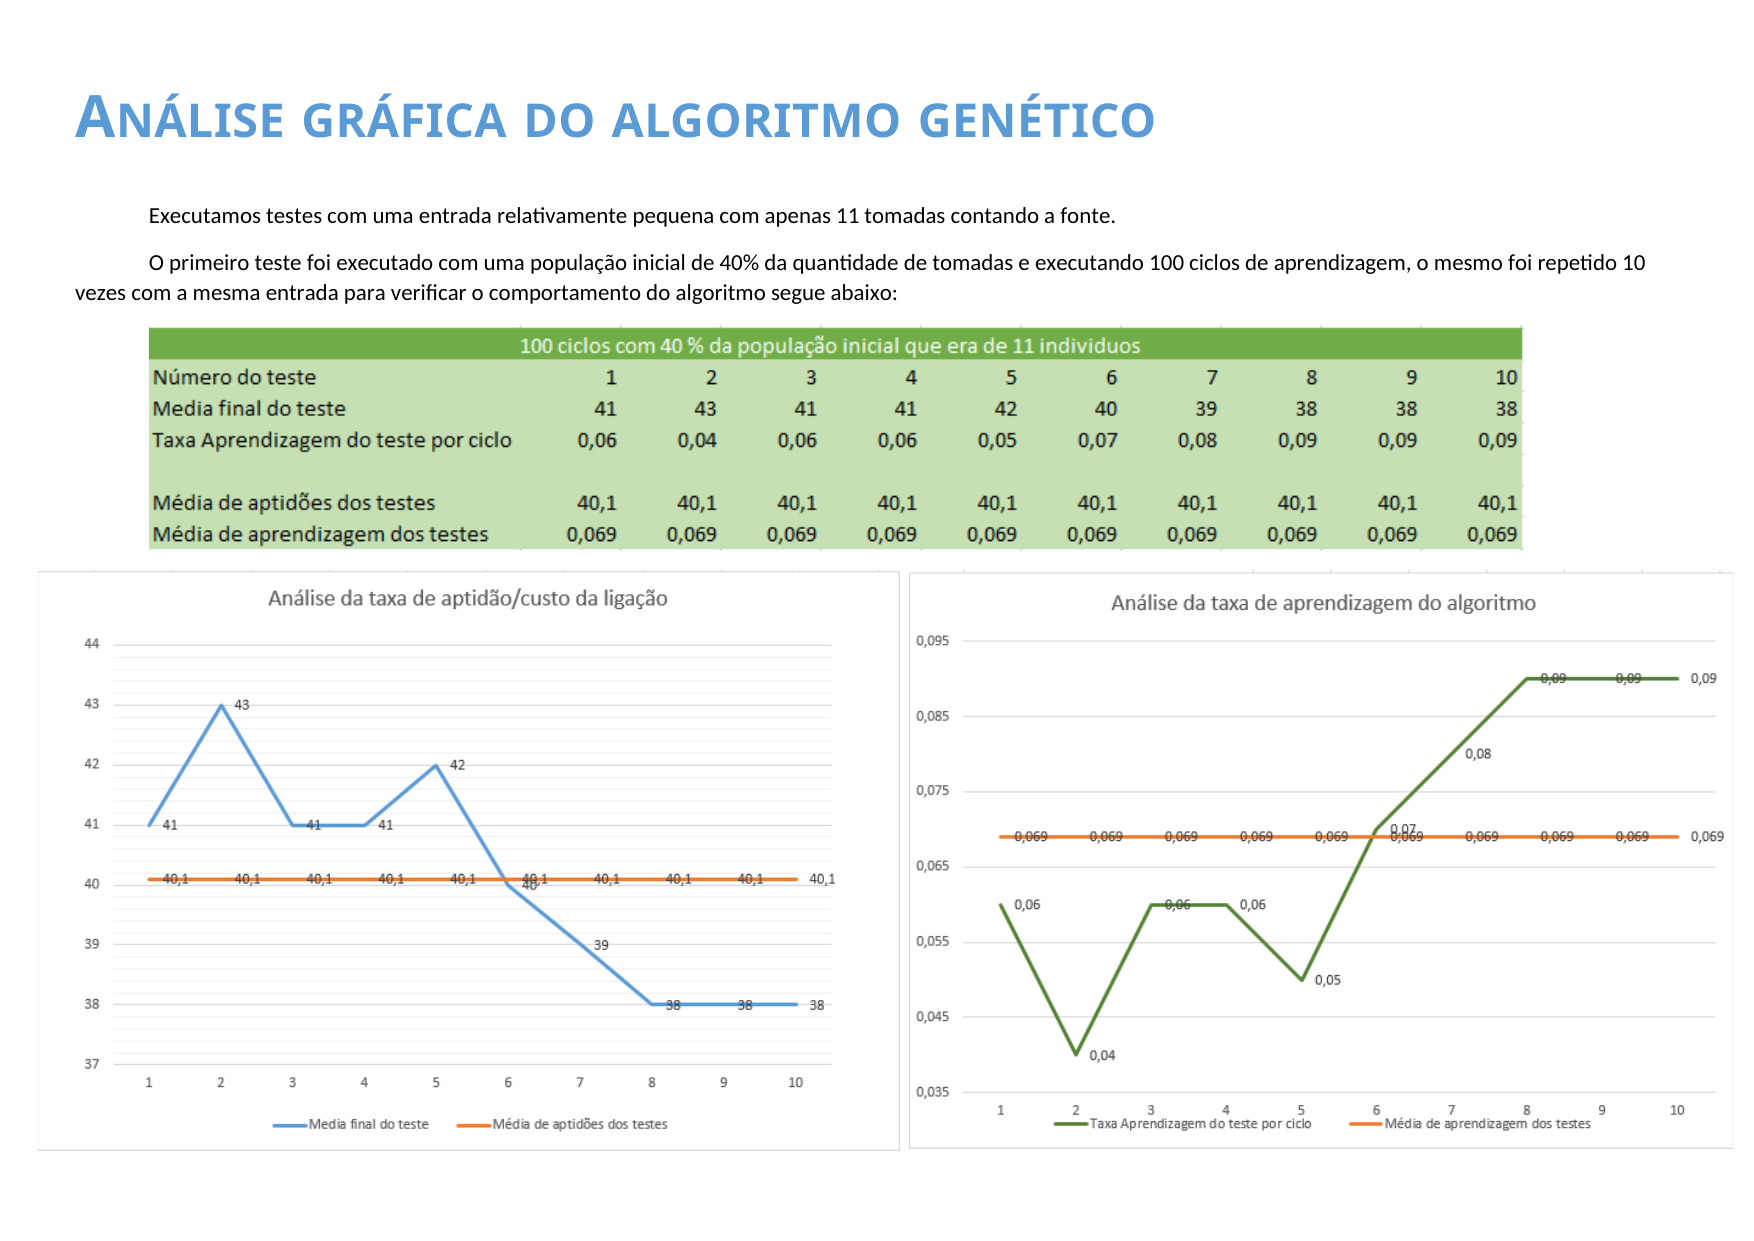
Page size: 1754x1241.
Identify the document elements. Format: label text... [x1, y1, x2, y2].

picture [37, 570, 900, 1151]
text Executamos testes com uma entrada relativamente pequena com apenas 11 tomadas contando a fonte. [75, 201, 1679, 229]
picture [909, 570, 1734, 1149]
title Análise gráfica do algoritmo genético [75, 75, 1679, 154]
picture [148, 325, 1524, 551]
text O primeiro teste foi executado com uma população inicial de 40% da quantidade de tomadas e executando 100 ciclos de aprendizagem, o mesmo foi repetido 10 vezes com a mesma entrada para verificar o comportamento do algoritmo segue abaixo: [75, 248, 1679, 306]
